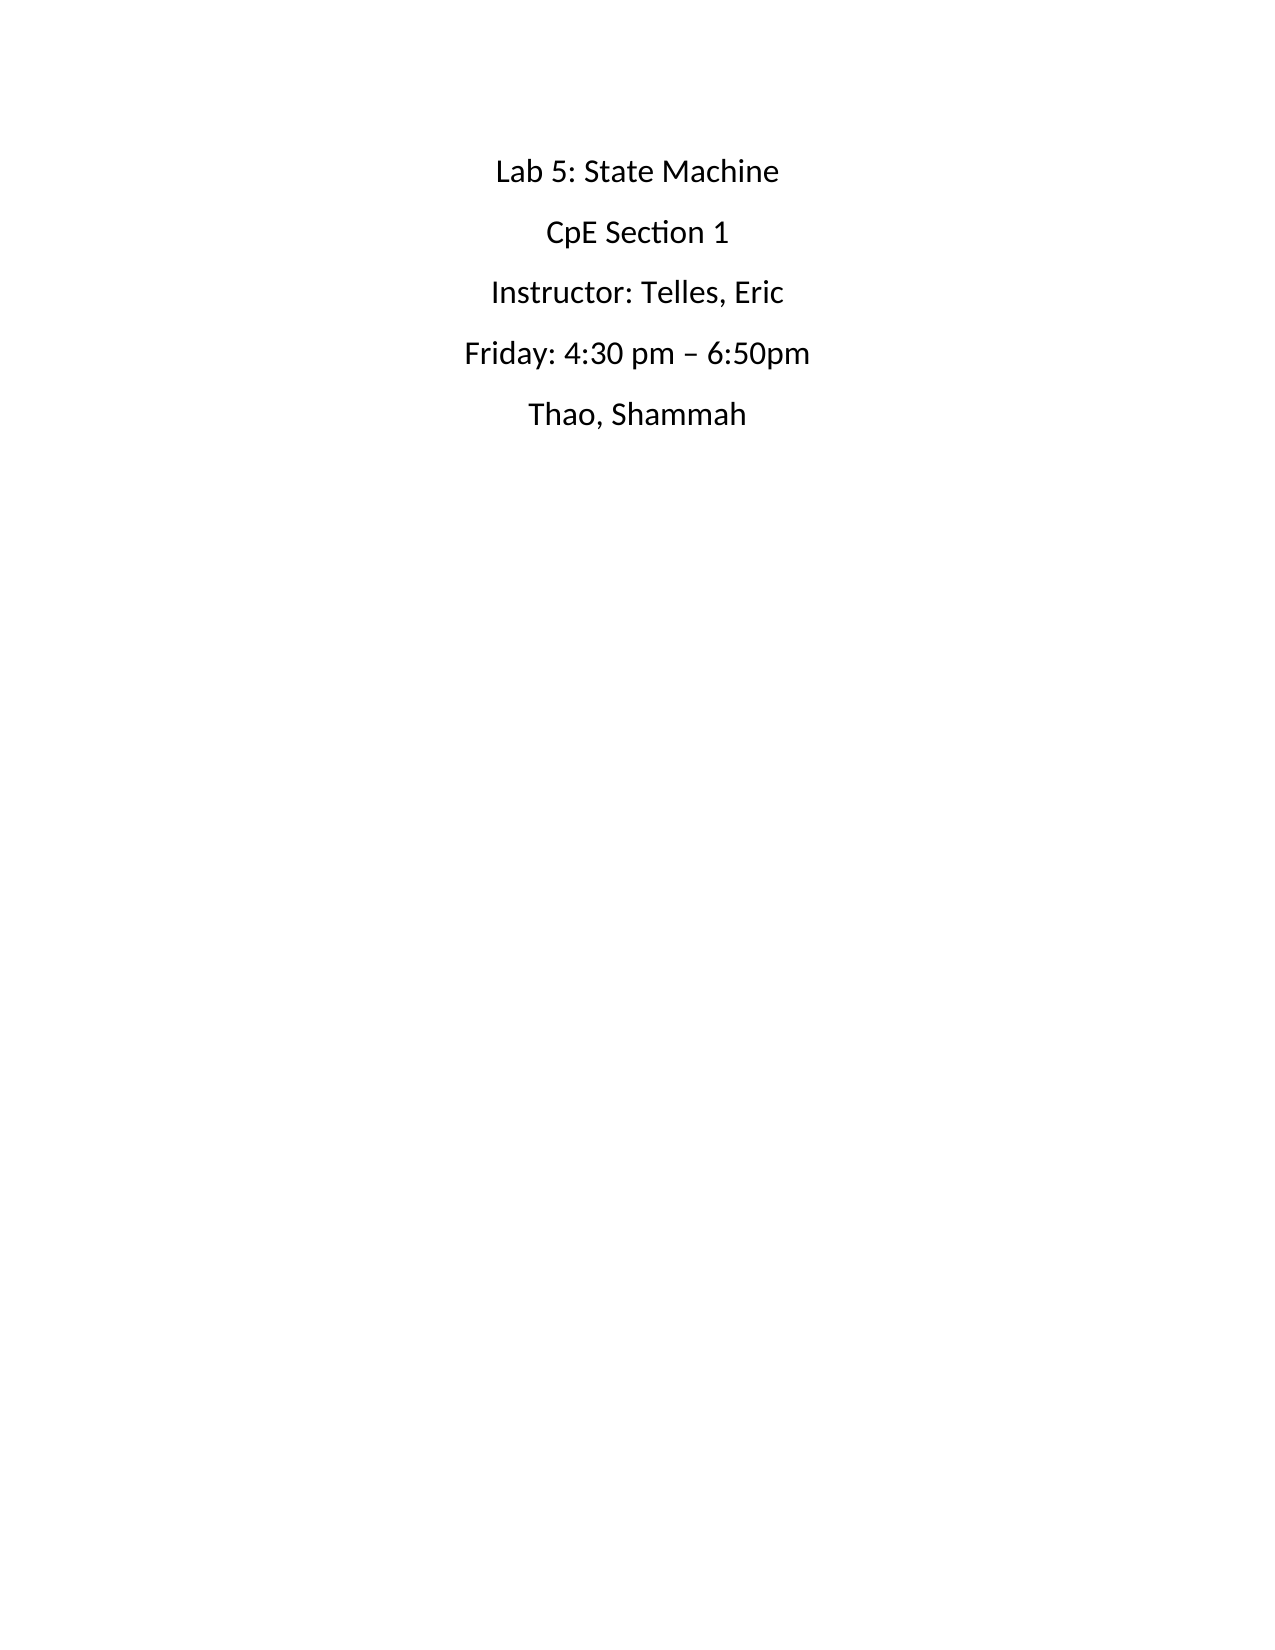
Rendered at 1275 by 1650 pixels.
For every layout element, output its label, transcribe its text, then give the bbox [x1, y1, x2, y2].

text CpE Section 1 [150, 211, 1125, 251]
text Thao, Shammah [150, 392, 1125, 433]
text Instructor: Telles, Eric [150, 271, 1125, 312]
text Friday: 4:30 pm – 6:50pm [150, 332, 1125, 373]
text Lab 5: State Machine [150, 150, 1125, 191]
